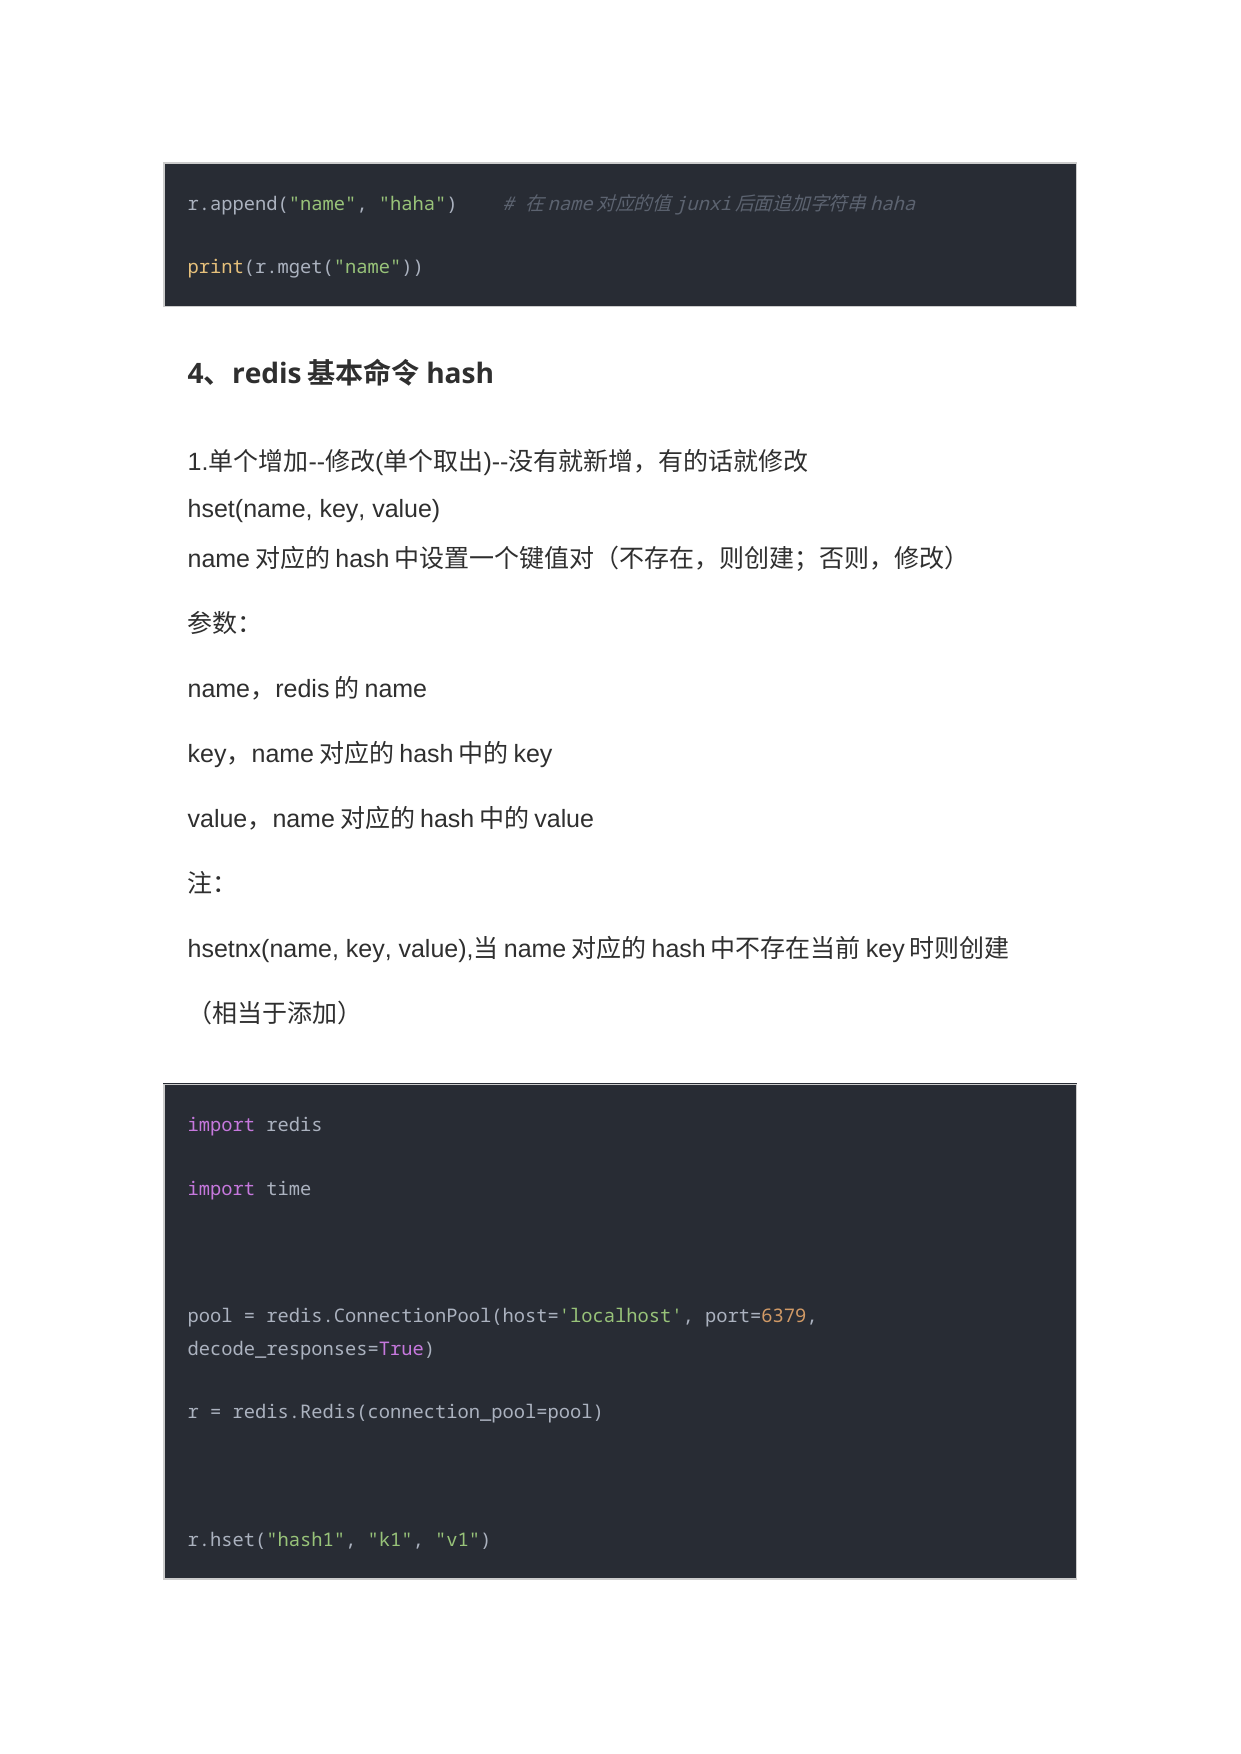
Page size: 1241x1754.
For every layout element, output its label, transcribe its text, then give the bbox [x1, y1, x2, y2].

text import redis [165, 1085, 1076, 1140]
text 4、redis基本命令 hash [187, 338, 1053, 403]
text import time [165, 1147, 1076, 1204]
text pool = redis.ConnectionPool(host='localhost', port=6379, decode_responses=True) [165, 1275, 1076, 1364]
text print(r.mget("name")) [165, 226, 1076, 306]
text r.hset("hash1", "k1", "v1") [165, 1498, 1076, 1578]
text 1.单个增加--修改(单个取出)--没有就新增，有的话就修改 hset(name, key, value) name对应的hash中设置一个键值对（不存在，则创建；否则，修改） 参数： name，redis的name key，name对应的hash中的key value，name对应的hash中的value 注： hsetnx(name, key, value),当name对应的hash中不存在当前key时则创建（相当于添加） [187, 427, 1053, 1044]
text r = redis.Redis(connection_pool=pool) [165, 1371, 1076, 1428]
text r.append("name", "haha") # 在name对应的值junxi后面追加字符串haha [165, 164, 1076, 219]
